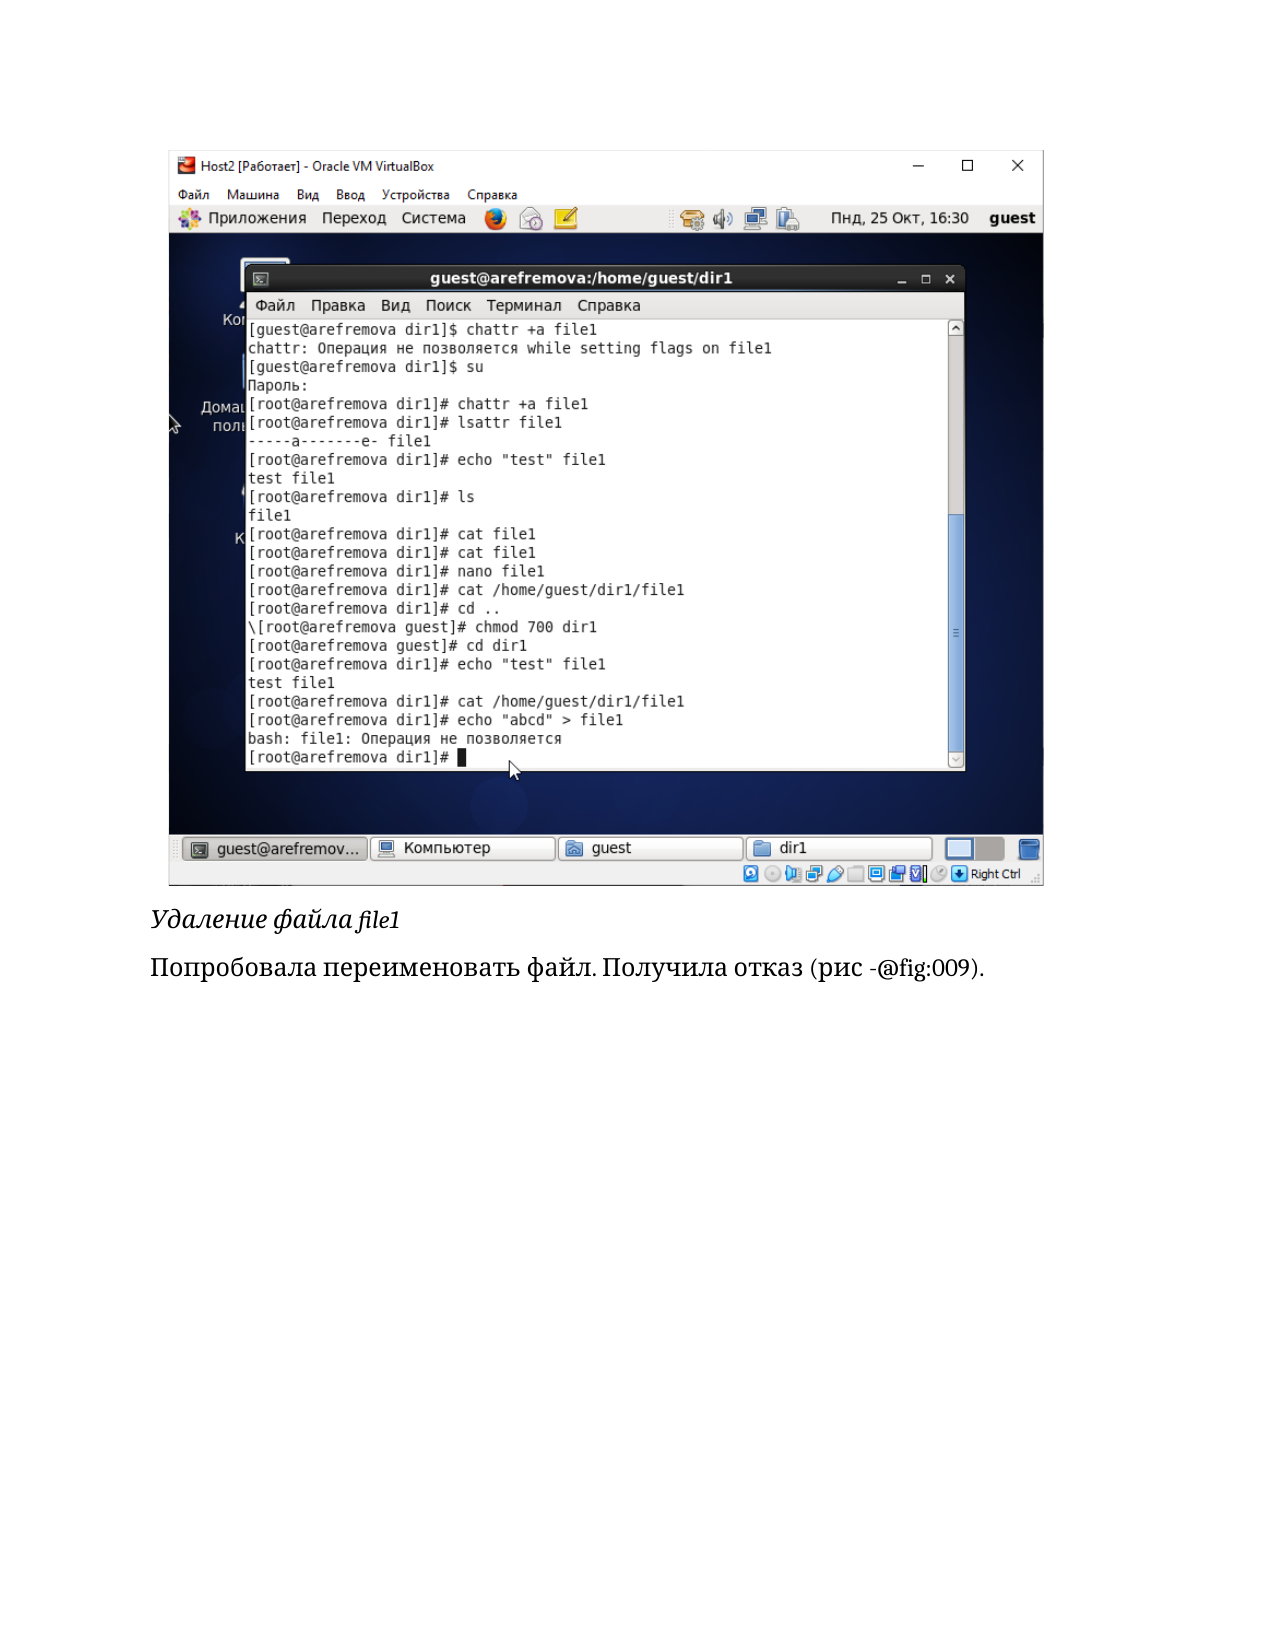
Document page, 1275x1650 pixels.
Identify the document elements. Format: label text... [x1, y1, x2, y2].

text Удаление файла file1 [150, 906, 1125, 935]
text Попробовала переименовать файл. Получила отказ (рис -@fig:009). [150, 954, 1125, 982]
picture [168, 150, 1044, 886]
